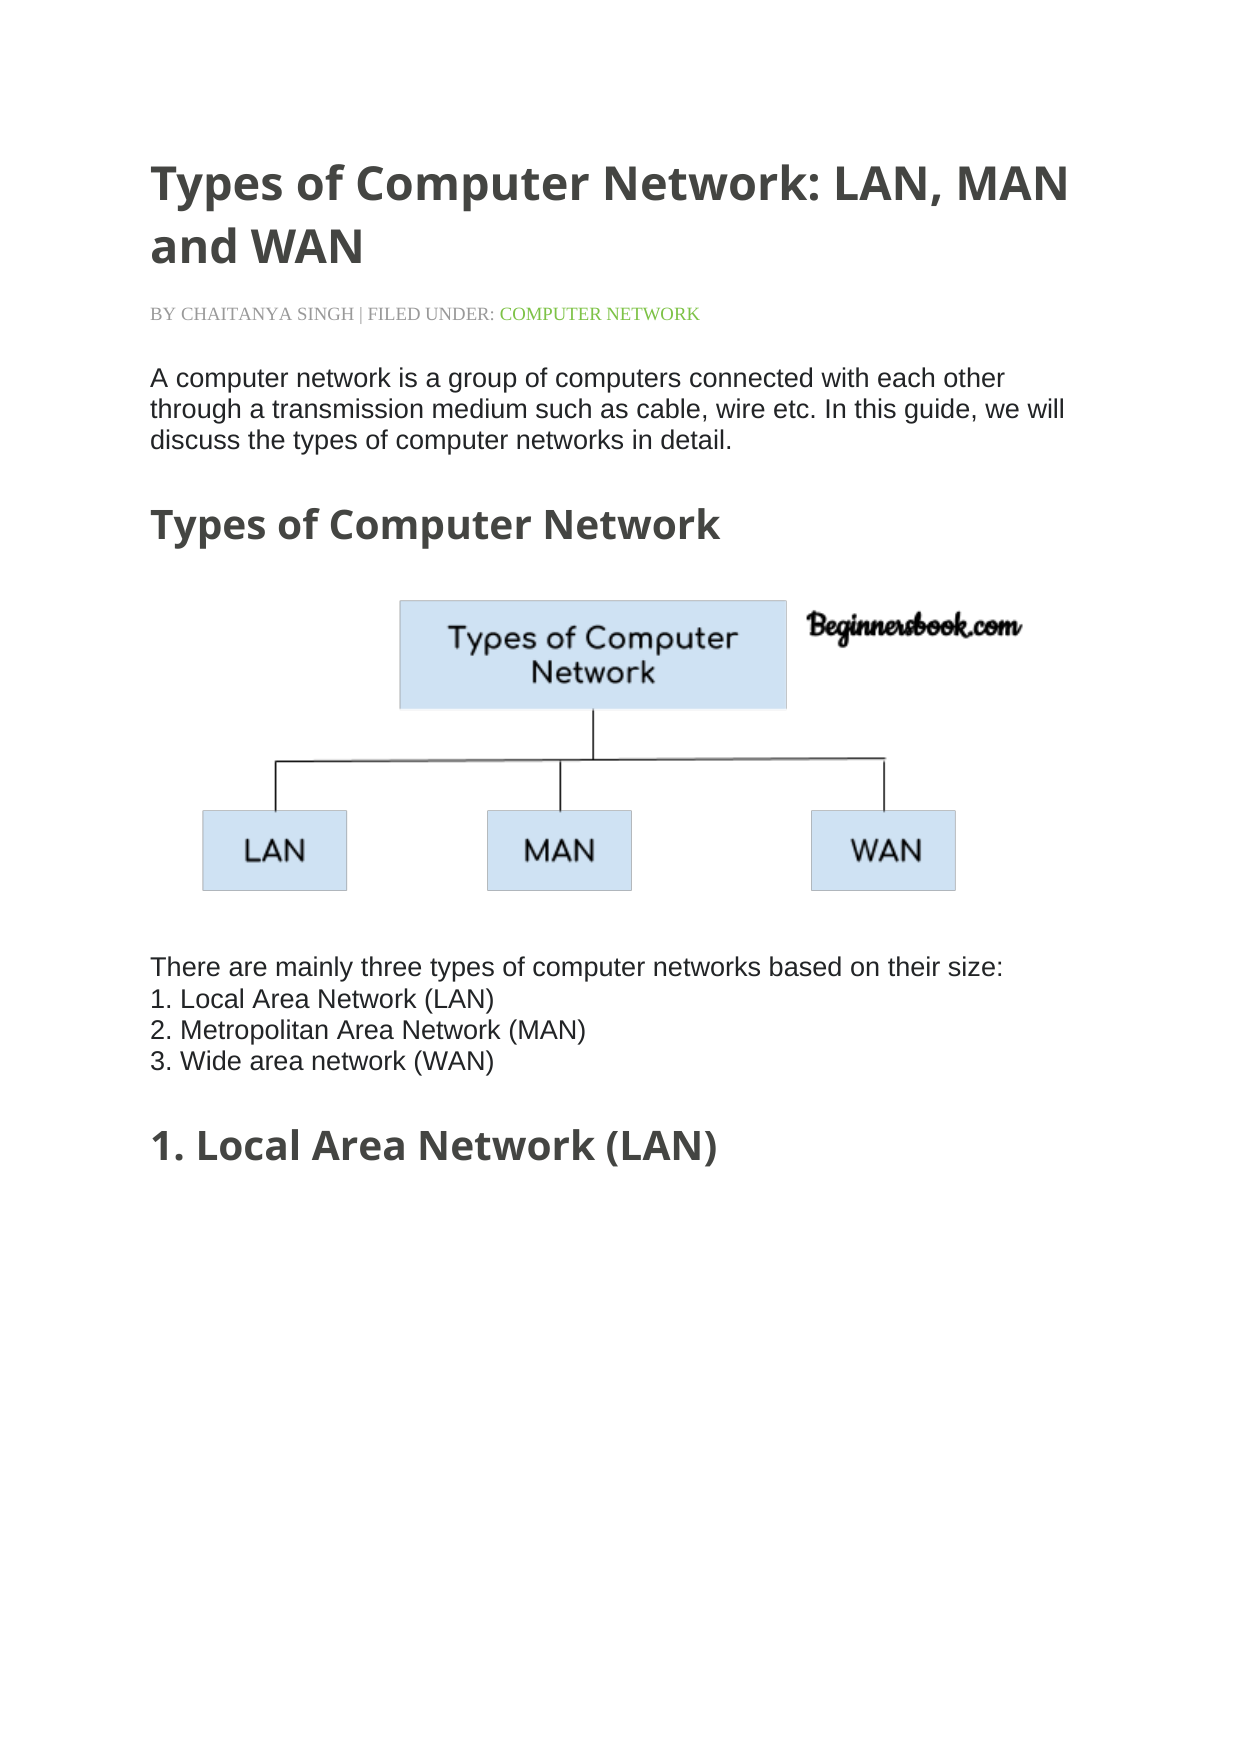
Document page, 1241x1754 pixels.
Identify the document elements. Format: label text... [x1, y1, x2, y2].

text BY CHAITANYA SINGH | FILED UNDER: COMPUTER NETWORK [150, 303, 1090, 324]
text Types of Computer Network: LAN, MAN and WAN [150, 150, 1090, 278]
text Types of Computer Network [150, 496, 1090, 551]
text 1. Local Area Network (LAN) [150, 1117, 1090, 1172]
text A computer network is a group of computers connected with each other through a transmission medium such as cable, wire etc. In this guide, we will discuss the types of computer networks in detail. [150, 362, 1090, 456]
picture [150, 576, 1039, 952]
